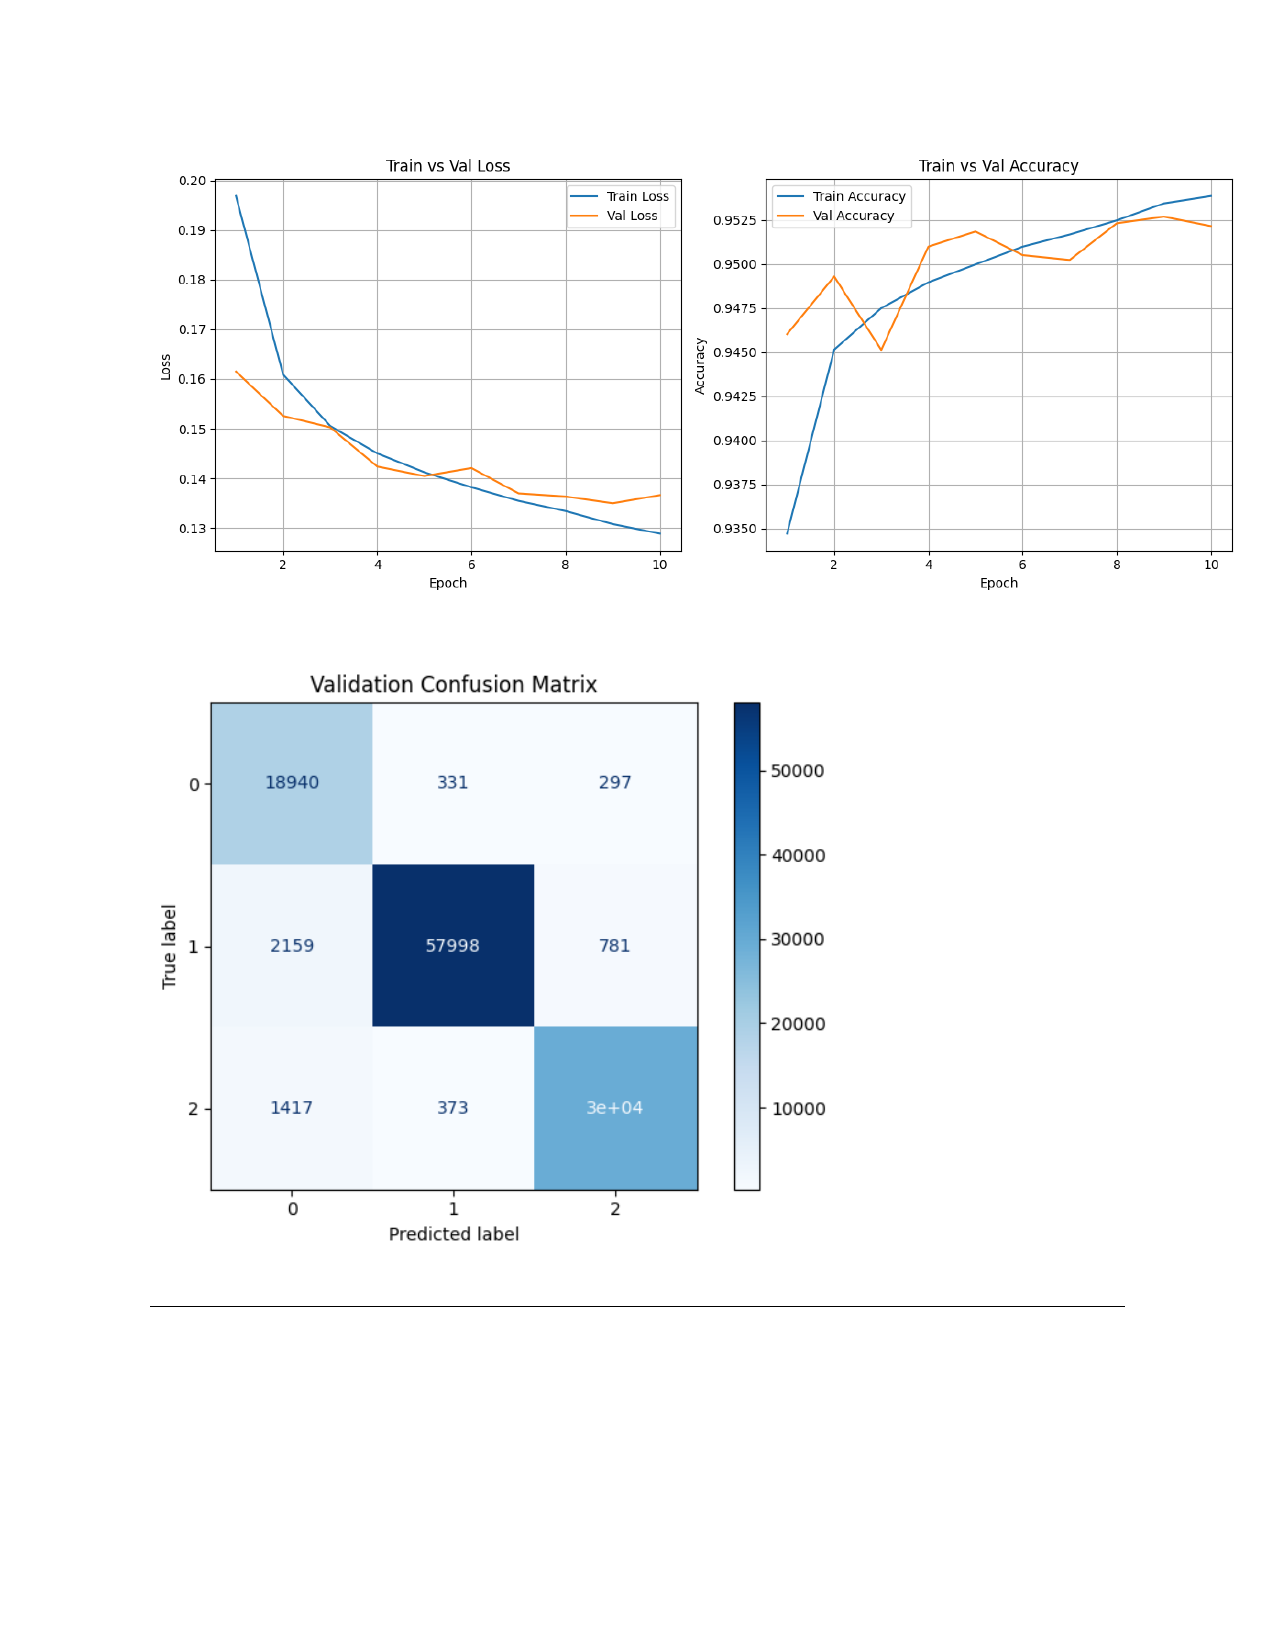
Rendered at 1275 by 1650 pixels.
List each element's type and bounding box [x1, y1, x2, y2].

picture [150, 150, 1239, 599]
picture [150, 662, 839, 1257]
